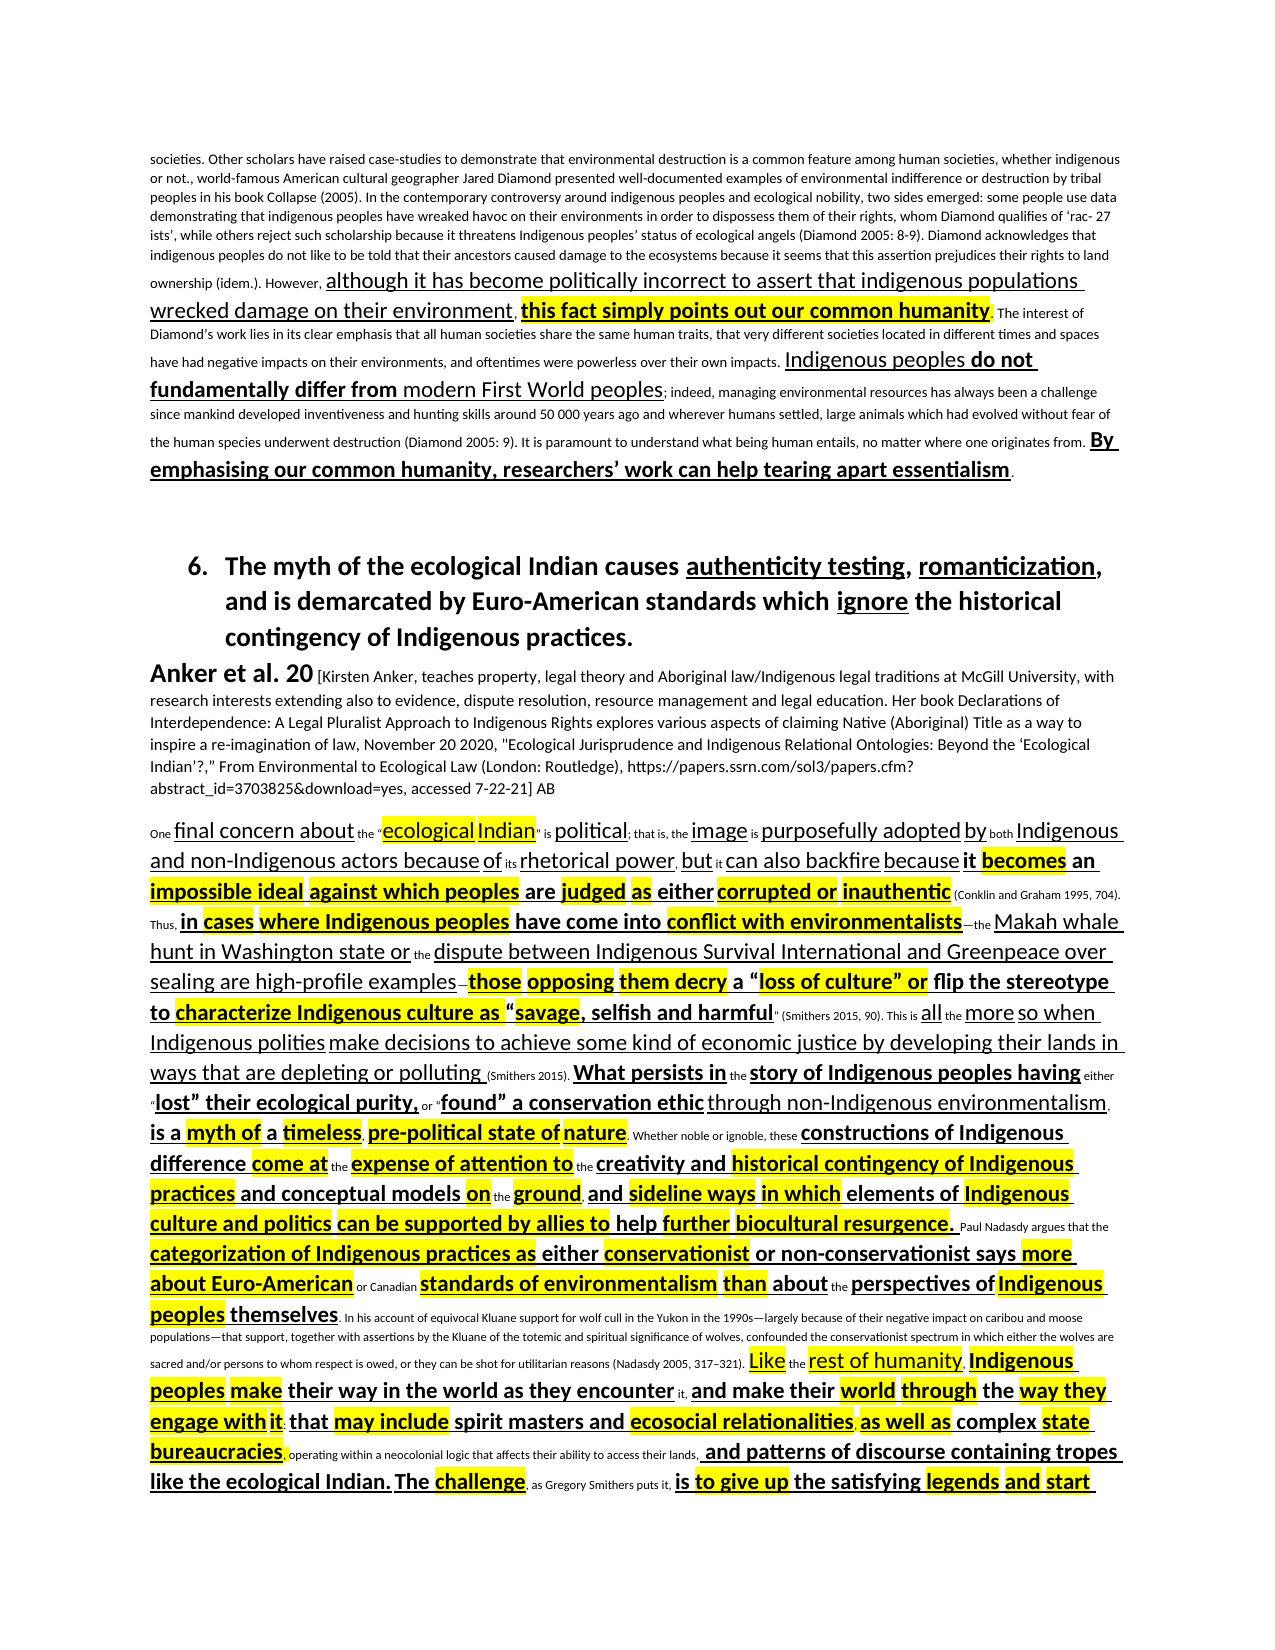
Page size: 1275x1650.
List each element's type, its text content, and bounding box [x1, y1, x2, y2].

subtitle The myth of the ecological Indian causes authenticity testing, romanticization, and is demarcated by Euro-American standards which ignore the historical contingency of Indigenous practices. [187, 549, 1125, 653]
text Anker et al. 20 [Kirsten Anker, teaches property, legal theory and Aboriginal law/Indigenous legal traditions at McGill University, with research interests extending also to evidence, dispute resolution, resource management and legal education. Her book Declarations of Interdependence: A Legal Pluralist Approach to Indigenous Rights explores various aspects of claiming Native (Aboriginal) Title as a way to inspire a re-imagination of law, November 20 2020, "Ecological Jurisprudence and Indigenous Relational Ontologies: Beyond the ‘Ecological Indian’?,” From Environmental to Ecological Law (London: Routledge), https://papers.ssrn.com/sol3/papers.cfm?abstract_id=3703825&download=yes, accessed 7-22-21] AB [150, 656, 1125, 798]
